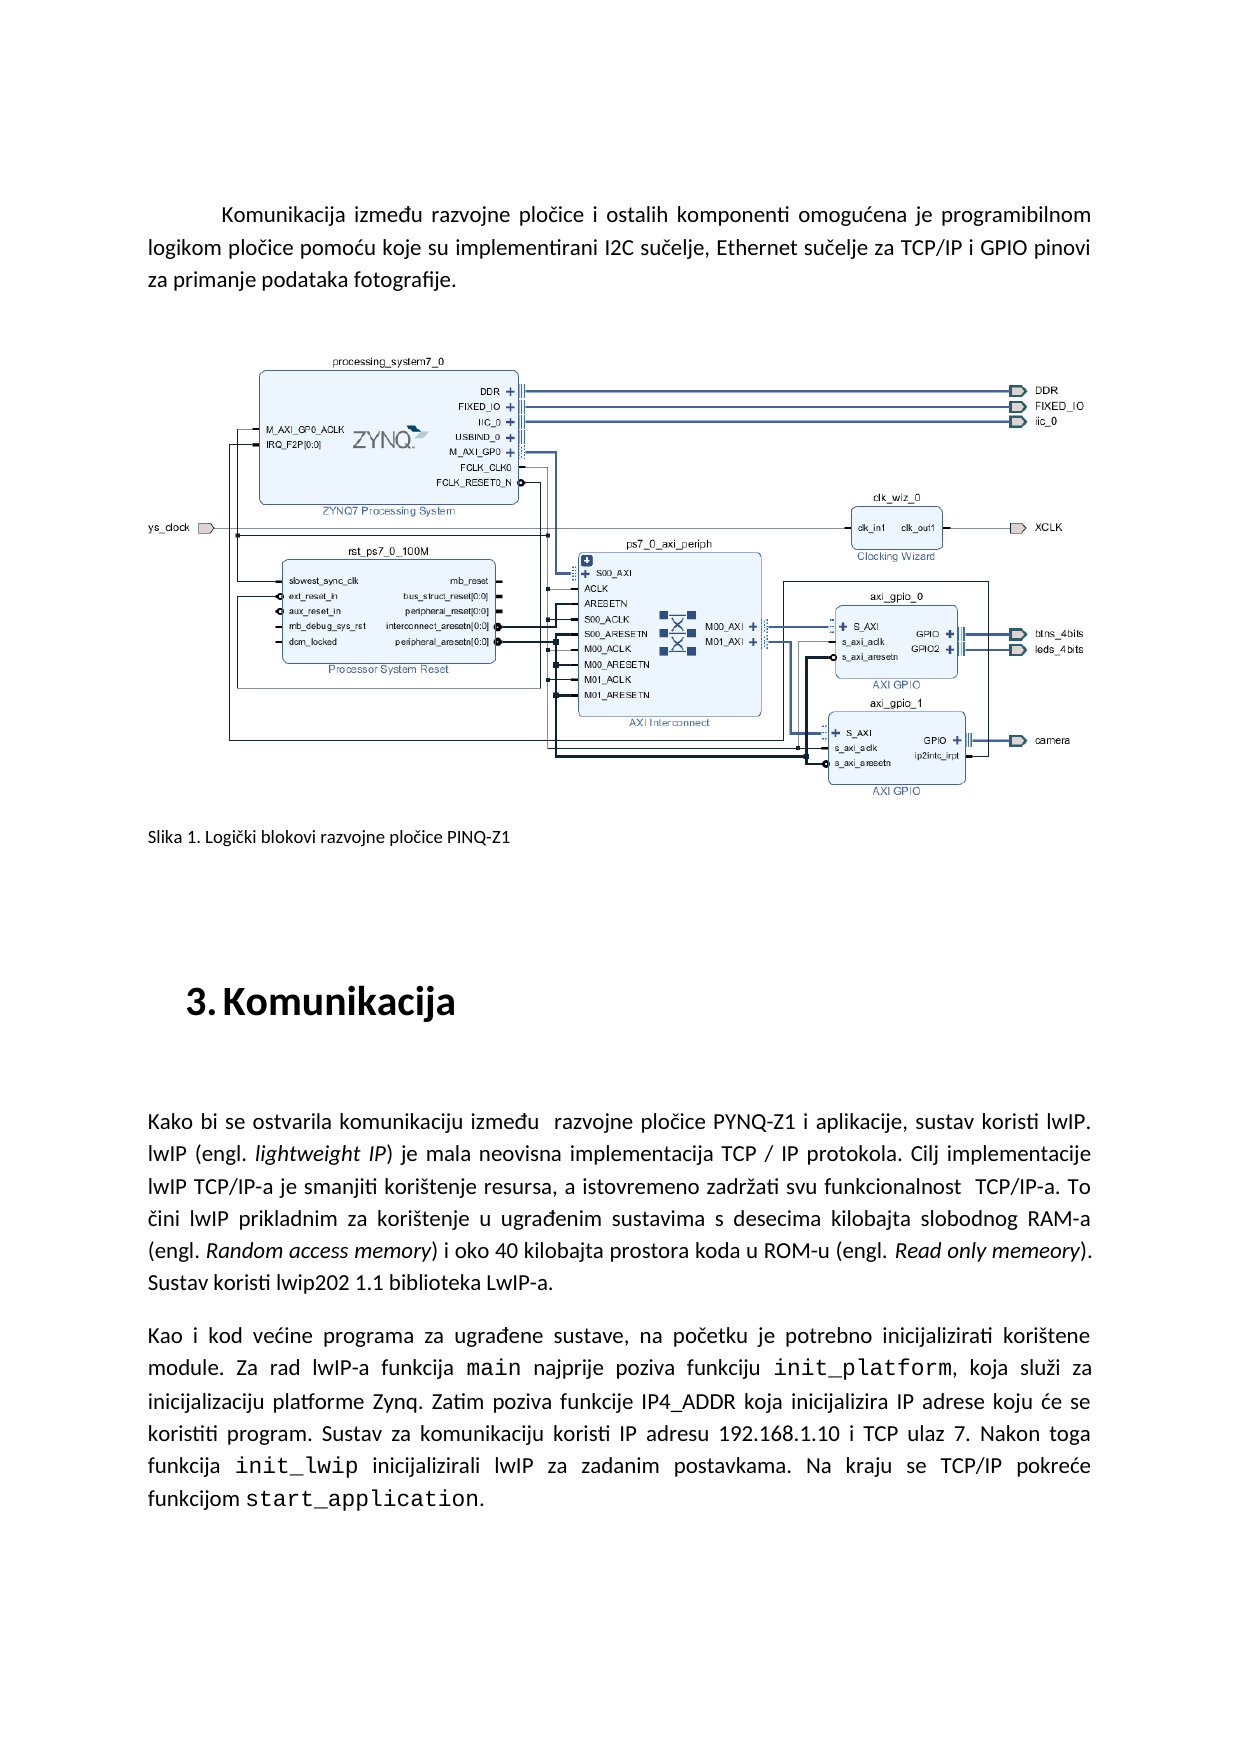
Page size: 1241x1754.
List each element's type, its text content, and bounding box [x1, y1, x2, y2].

picture [147, 350, 1092, 801]
list Komunikacija [185, 975, 1093, 1026]
text Komunikacija između razvojne pločice i ostalih komponenti omogućena je programibilnom logikom pločice pomoću koje su implementirani I2C sučelje, Ethernet sučelje za TCP/IP i GPIO pinovi za primanje podataka fotografije. [148, 201, 1093, 293]
text Slika 1. Logički blokovi razvojne pločice PINQ-Z1 [148, 825, 1093, 848]
text Kao i kod većine programa za ugrađene sustave, na početku je potrebno inicijalizirati korištene module. Za rad lwIP-a funkcija main najprije poziva funkciju init_platform, koja služi za inicijalizaciju platforme Zynq. Zatim poziva funkcije IP4_ADDR koja inicijalizira IP adrese koju će se koristiti program. Sustav za komunikaciju koristi IP adresu 192.168.1.10 i TCP ulaz 7. Nakon toga funkcija init_lwip inicijalizirali lwIP za zadanim postavkama. Na kraju se TCP/IP pokreće funkcijom start_application. [148, 1321, 1093, 1514]
text Kako bi se ostvarila komunikaciju između razvojne pločice PYNQ-Z1 i aplikacije, sustav koristi lwIP. lwIP (engl. lightweight IP) je mala neovisna implementacija TCP / IP protokola. Cilj implementacije lwIP TCP/IP-a je smanjiti korištenje resursa, a istovremeno zadržati svu funkcionalnost TCP/IP-a. To čini lwIP prikladnim za korištenje u ugrađenim sustavima s desecima kilobajta slobodnog RAM-a (engl. Random access memory) i oko 40 kilobajta prostora koda u ROM-u (engl. Read only memeory). Sustav koristi lwip202 1.1 biblioteka LwIP-a. [148, 1107, 1093, 1296]
